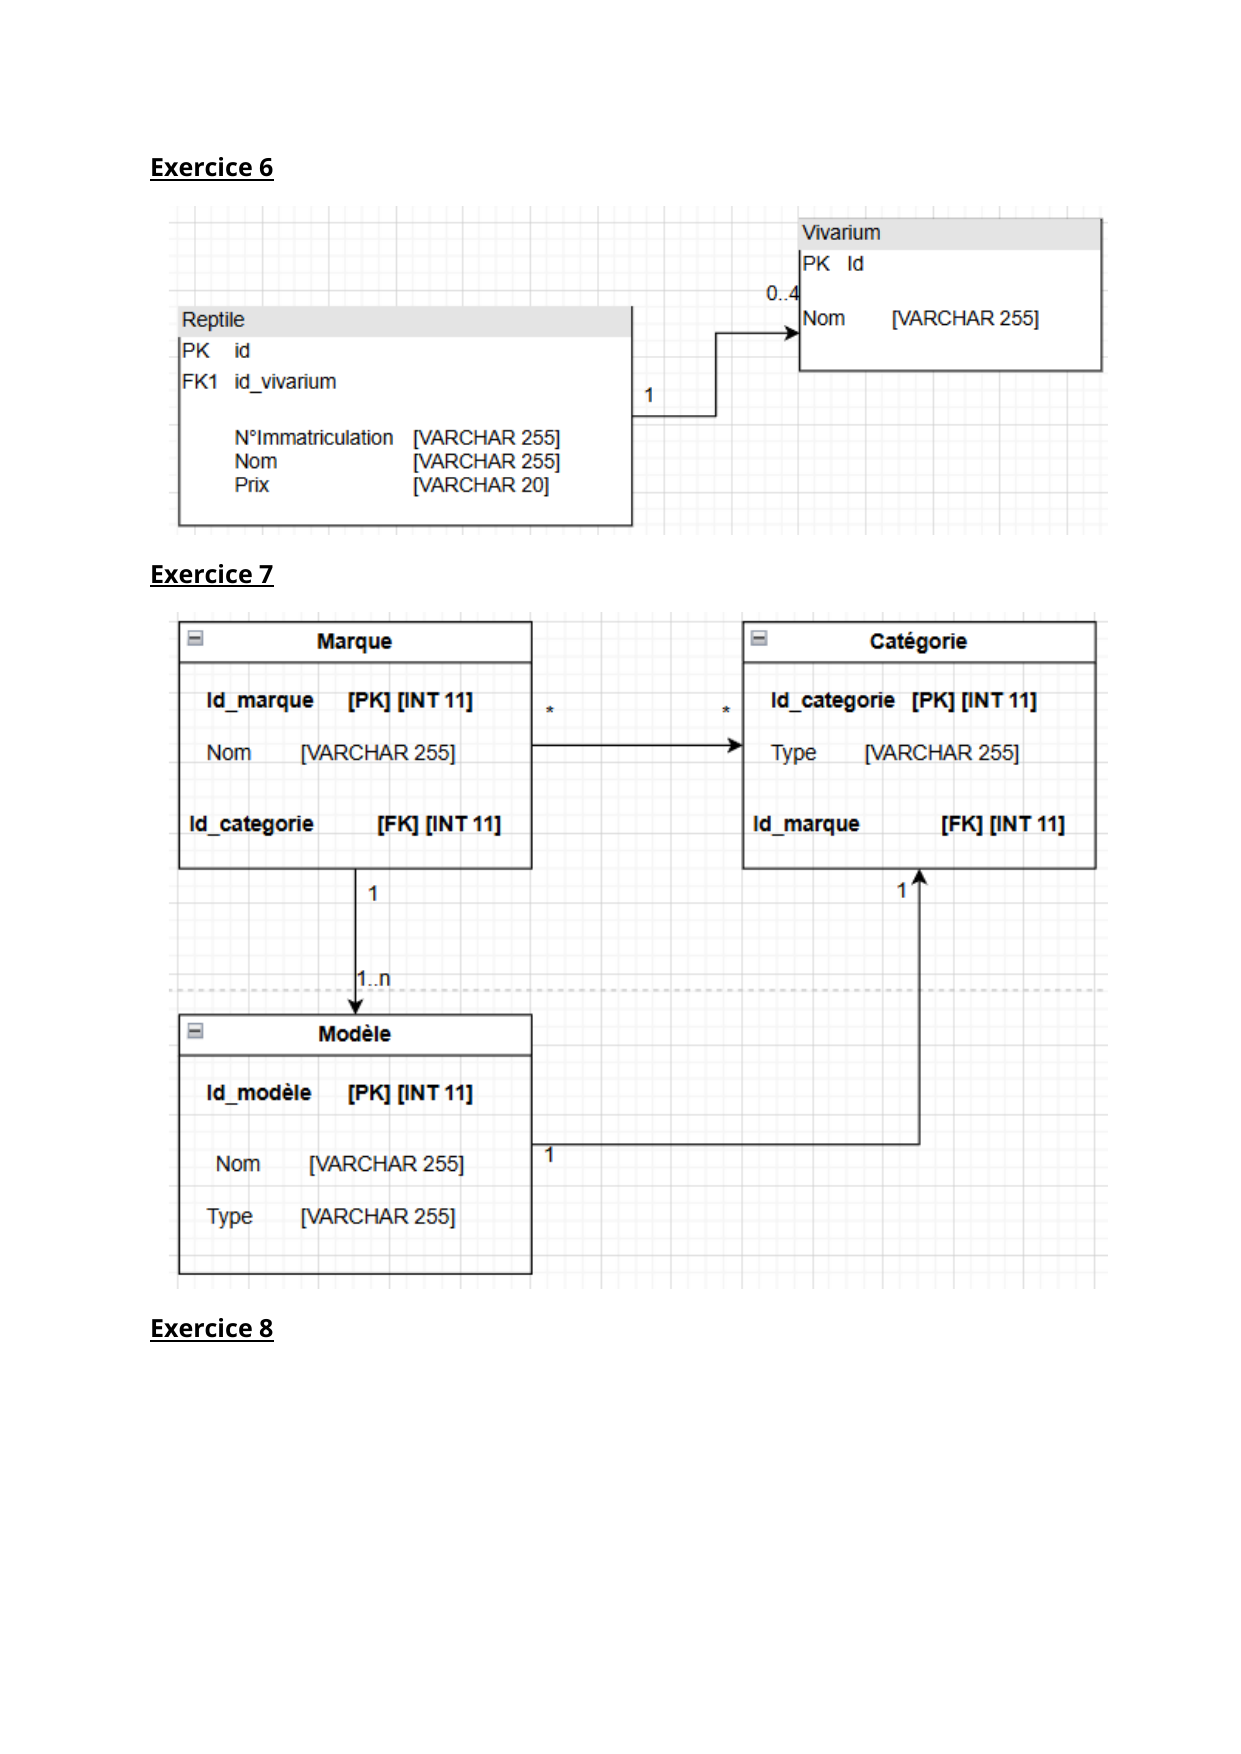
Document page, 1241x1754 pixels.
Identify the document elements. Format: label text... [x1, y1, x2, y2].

text Exercice 8 [150, 1311, 1090, 1345]
text Exercice 7 [150, 556, 1090, 590]
text Exercice 6 [150, 150, 1090, 184]
